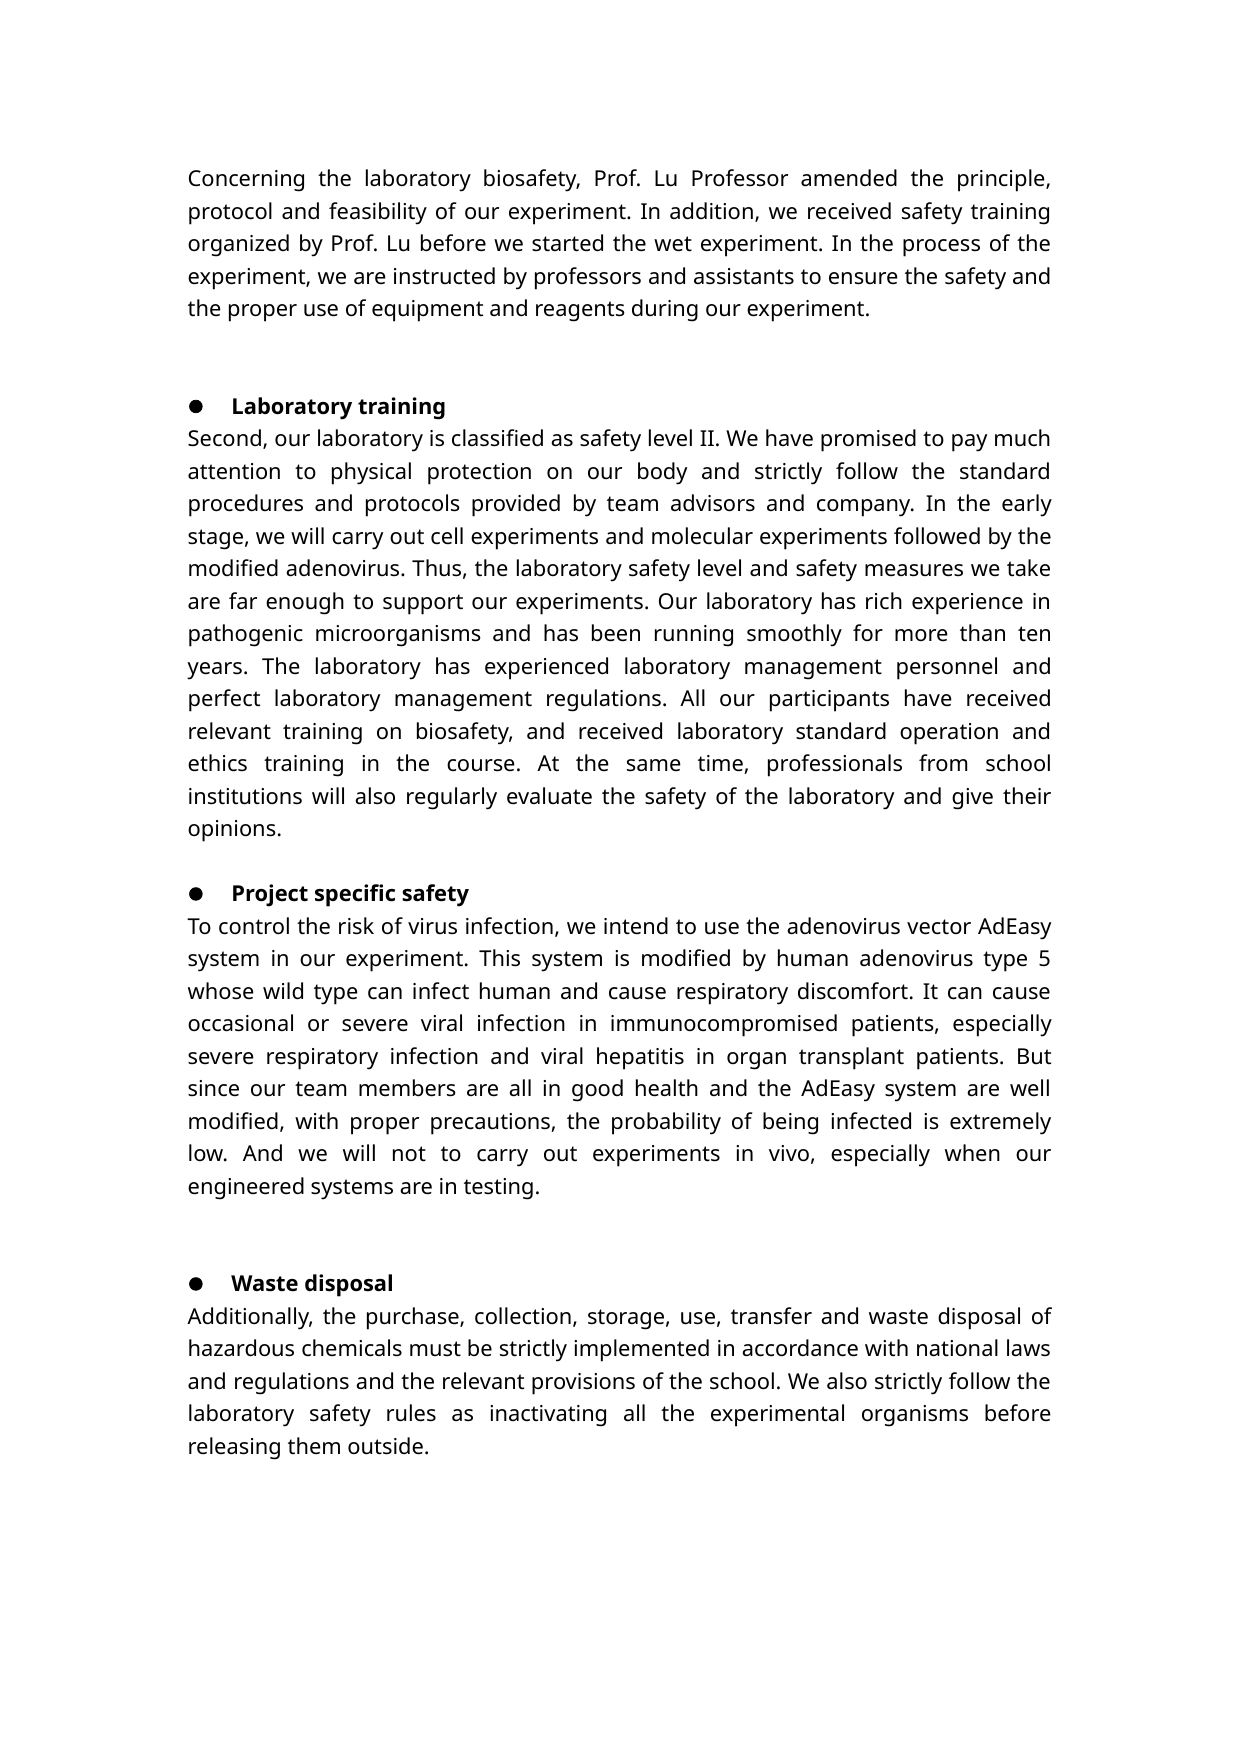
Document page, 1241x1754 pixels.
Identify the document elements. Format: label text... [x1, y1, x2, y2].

text Concerning the laboratory biosafety, Prof. Lu Professor amended the principle, protocol and feasibility of our experiment. In addition, we received safety training organized by Prof. Lu before we started the wet experiment. In the process of the experiment, we are instructed by professors and assistants to ensure the safety and the proper use of equipment and reagents during our experiment. [187, 162, 1053, 324]
text To control the risk of virus infection, we intend to use the adenovirus vector AdEasy system in our experiment. This system is modified by human adenovirus type 5 whose wild type can infect human and cause respiratory discomfort. It can cause occasional or severe viral infection in immunocompromised patients, especially severe respiratory infection and viral hepatitis in organ transplant patients. But since our team members are all in good health and the AdEasy system are well modified, with proper precautions, the probability of being infected is extremely low. And we will not to carry out experiments in vivo, especially when our engineered systems are in testing. [187, 909, 1053, 1202]
list Laboratory training [187, 389, 1053, 422]
list Waste disposal [187, 1267, 1053, 1299]
text Additionally, the purchase, collection, storage, use, transfer and waste disposal of hazardous chemicals must be strictly implemented in accordance with national laws and regulations and the relevant provisions of the school. We also strictly follow the laboratory safety rules as inactivating all the experimental organisms before releasing them outside. [187, 1299, 1053, 1462]
list Project specific safety [187, 877, 1053, 909]
text Second, our laboratory is classified as safety level II. We have promised to pay much attention to physical protection on our body and strictly follow the standard procedures and protocols provided by team advisors and company. In the early stage, we will carry out cell experiments and molecular experiments followed by the modified adenovirus. Thus, the laboratory safety level and safety measures we take are far enough to support our experiments. Our laboratory has rich experience in pathogenic microorganisms and has been running smoothly for more than ten years. The laboratory has experienced laboratory management personnel and perfect laboratory management regulations. All our participants have received relevant training on biosafety, and received laboratory standard operation and ethics training in the course. At the same time, professionals from school institutions will also regularly evaluate the safety of the laboratory and give their opinions. [187, 422, 1053, 844]
